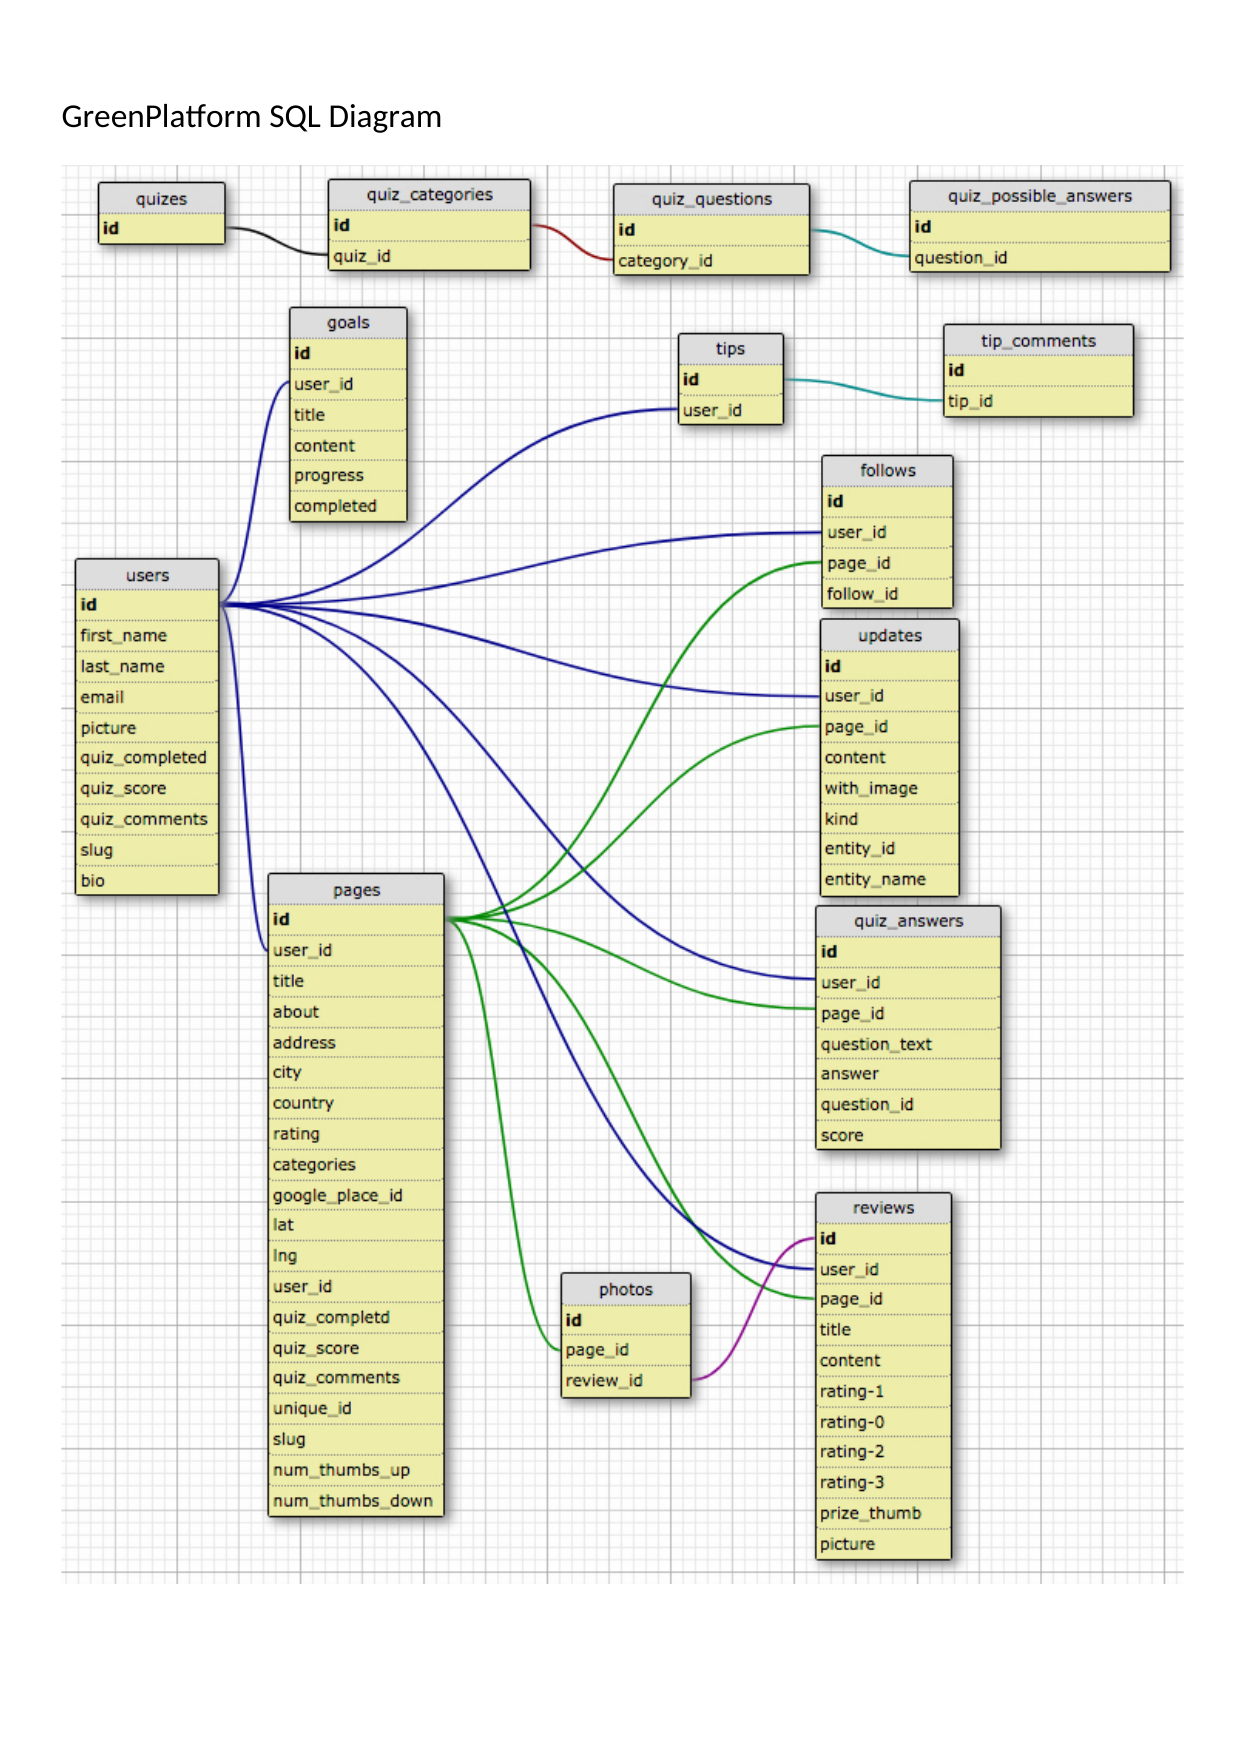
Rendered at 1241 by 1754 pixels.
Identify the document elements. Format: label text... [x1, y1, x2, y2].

text GreenPlatform SQL Diagram [61, 94, 1184, 135]
picture [61, 165, 1184, 1584]
